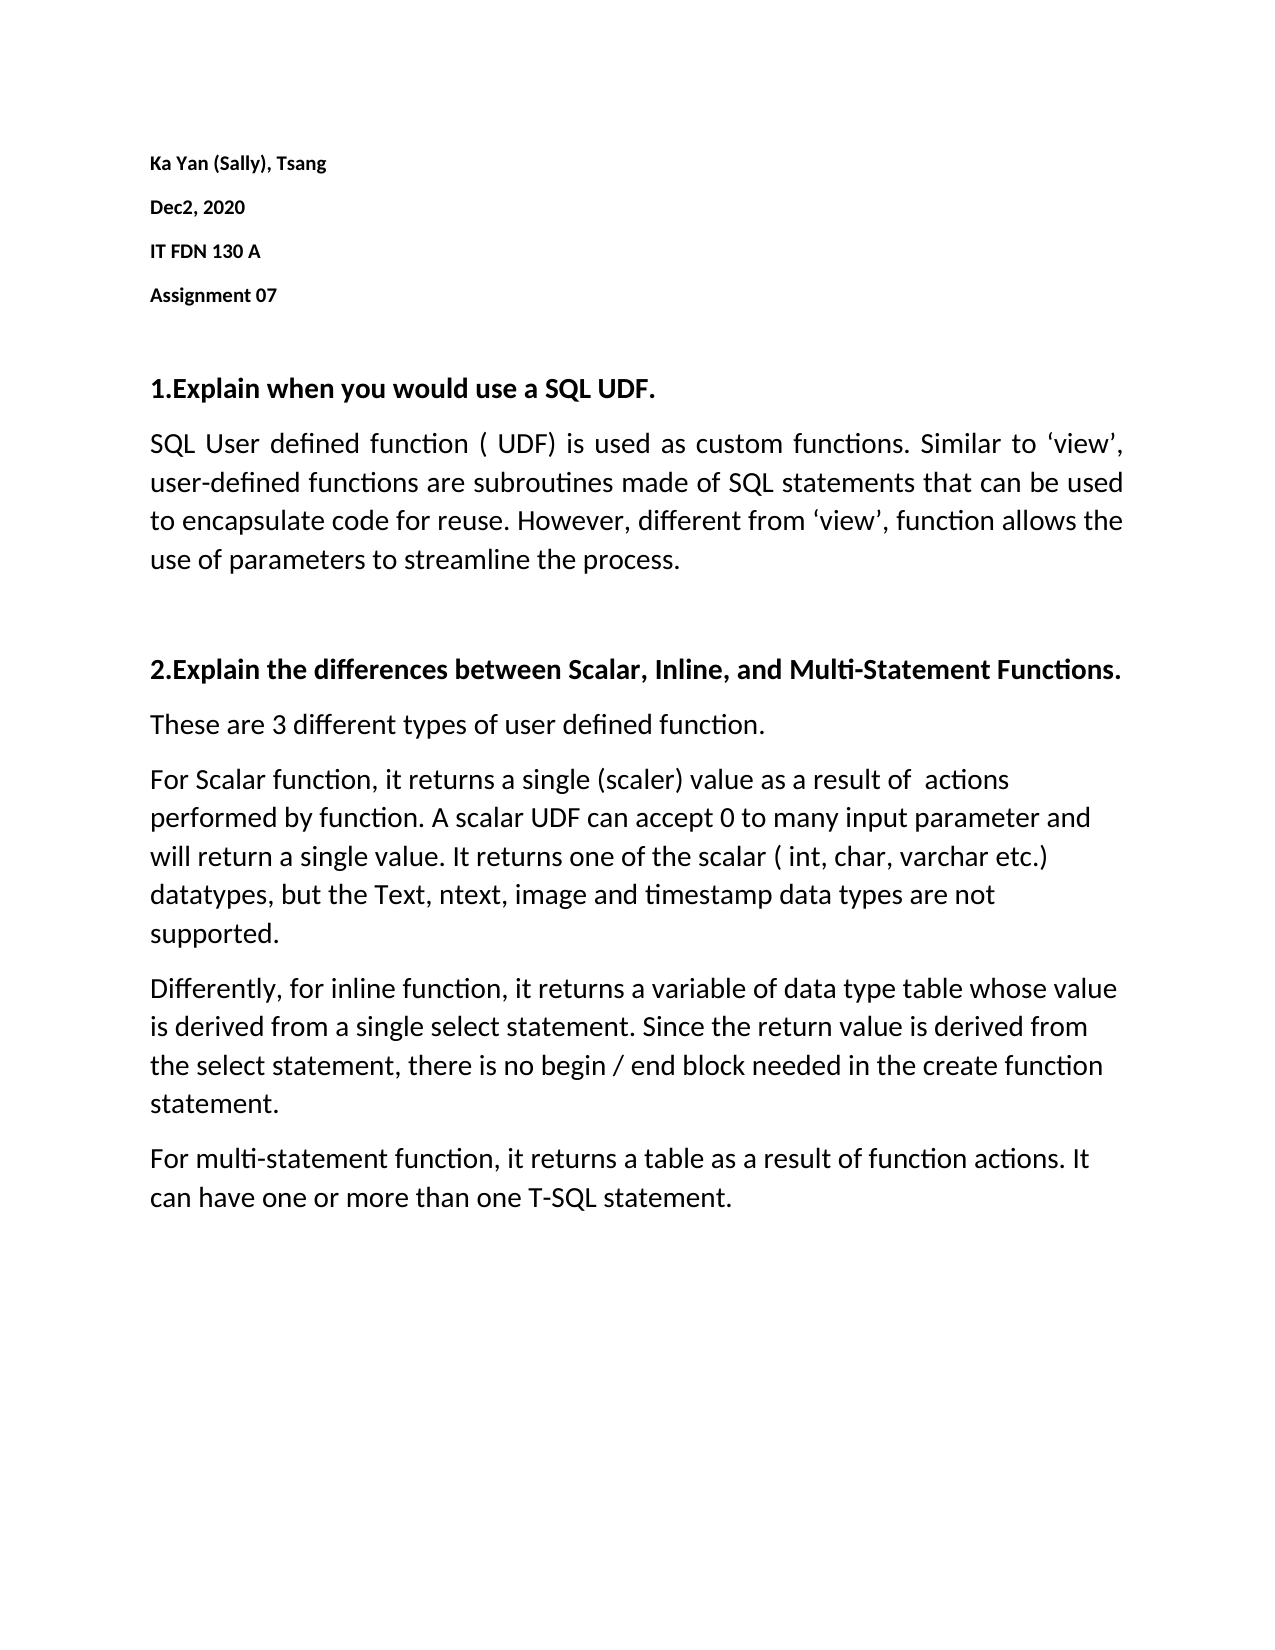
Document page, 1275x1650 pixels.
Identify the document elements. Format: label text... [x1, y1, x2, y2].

text 2.Explain the differences between Scalar, Inline, and Multi-Statement Functions. [150, 651, 1125, 687]
text For Scalar function, it returns a single (scaler) value as a result of actions performed by function. A scalar UDF can accept 0 to many input parameter and will return a single value. It returns one of the scalar ( int, char, varchar etc.) datatypes, but the Text, ntext, image and timestamp data types are not supported. [150, 761, 1125, 951]
text Assignment 07 [150, 282, 1125, 308]
text Ka Yan (Sally), Tsang [150, 150, 1125, 175]
text Differently, for inline function, it returns a variable of data type table whose value is derived from a single select statement. Since the return value is derived from the select statement, there is no begin / end block needed in the create function statement. [150, 970, 1125, 1121]
text 1.Explain when you would use a SQL UDF. [150, 370, 1125, 406]
text SQL User defined function ( UDF) is used as custom functions. Similar to ‘view’, user-defined functions are subroutines made of SQL statements that can be used to encapsulate code for reuse. However, different from ‘view’, function allows the use of parameters to streamline the process. [150, 425, 1125, 576]
text IT FDN 130 A [150, 238, 1125, 263]
text For multi-statement function, it returns a table as a result of function actions. It can have one or more than one T-SQL statement. [150, 1140, 1125, 1214]
text These are 3 different types of user defined function. [150, 706, 1125, 742]
text Dec2, 2020 [150, 194, 1125, 219]
